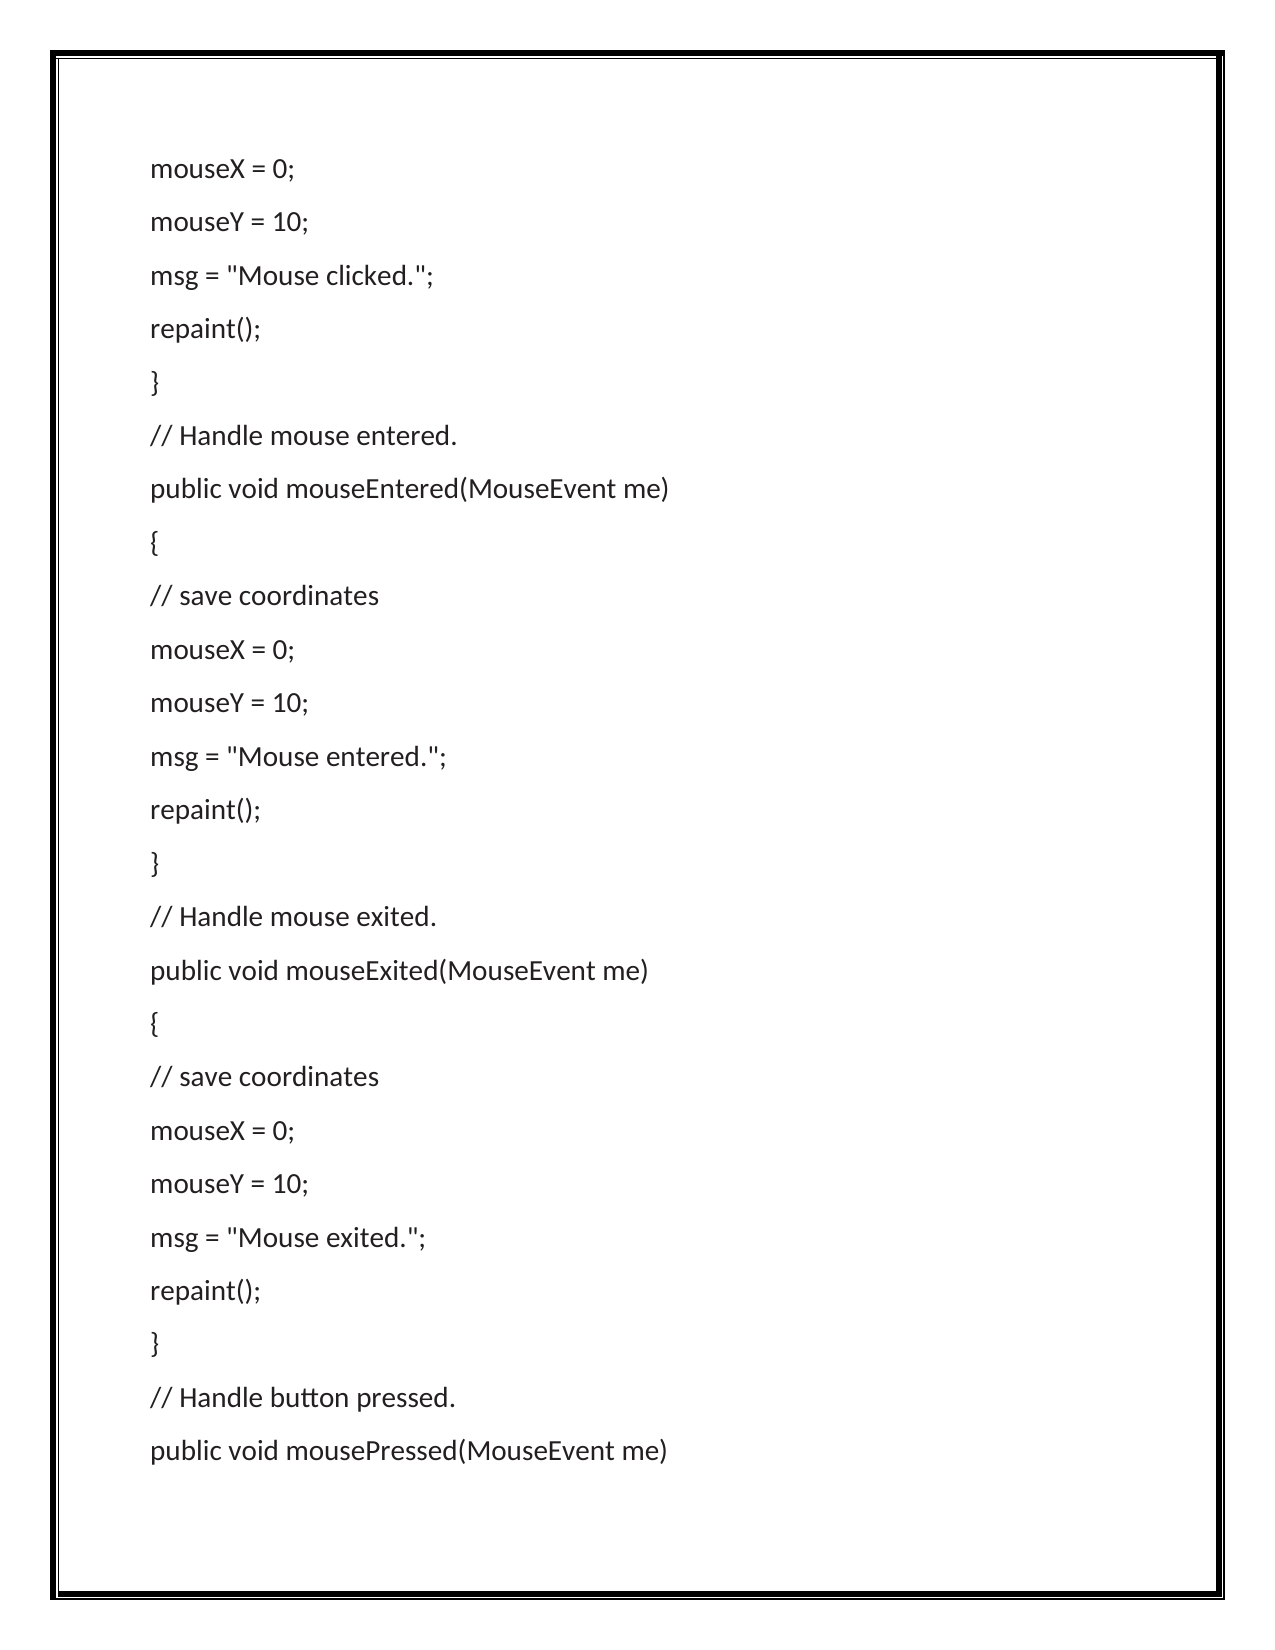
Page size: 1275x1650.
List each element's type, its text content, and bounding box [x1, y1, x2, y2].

text mouseY = 10; [150, 684, 1125, 720]
text } [150, 1326, 1125, 1361]
text } [150, 364, 1125, 399]
text mouseX = 0; [150, 1112, 1125, 1147]
text msg = "Mouse entered."; [150, 738, 1125, 773]
text mouseX = 0; [150, 631, 1125, 667]
text mouseY = 10; [150, 1165, 1125, 1201]
text // Handle mouse entered. [150, 417, 1125, 453]
text // save coordinates [150, 577, 1125, 613]
text repaint(); [150, 1272, 1125, 1308]
text public void mouseEntered(MouseEvent me) [150, 471, 1125, 506]
text repaint(); [150, 791, 1125, 827]
text } [150, 845, 1125, 880]
text msg = "Mouse clicked."; [150, 257, 1125, 292]
text { [150, 524, 1125, 560]
text mouseY = 10; [150, 203, 1125, 239]
text public void mousePressed(MouseEvent me) [150, 1432, 1125, 1468]
text msg = "Mouse exited."; [150, 1219, 1125, 1254]
text // Handle button pressed. [150, 1379, 1125, 1415]
text // save coordinates [150, 1058, 1125, 1094]
text public void mouseExited(MouseEvent me) [150, 952, 1125, 987]
text // Handle mouse exited. [150, 898, 1125, 934]
text { [150, 1005, 1125, 1041]
text mouseX = 0; [150, 150, 1125, 186]
text repaint(); [150, 310, 1125, 346]
